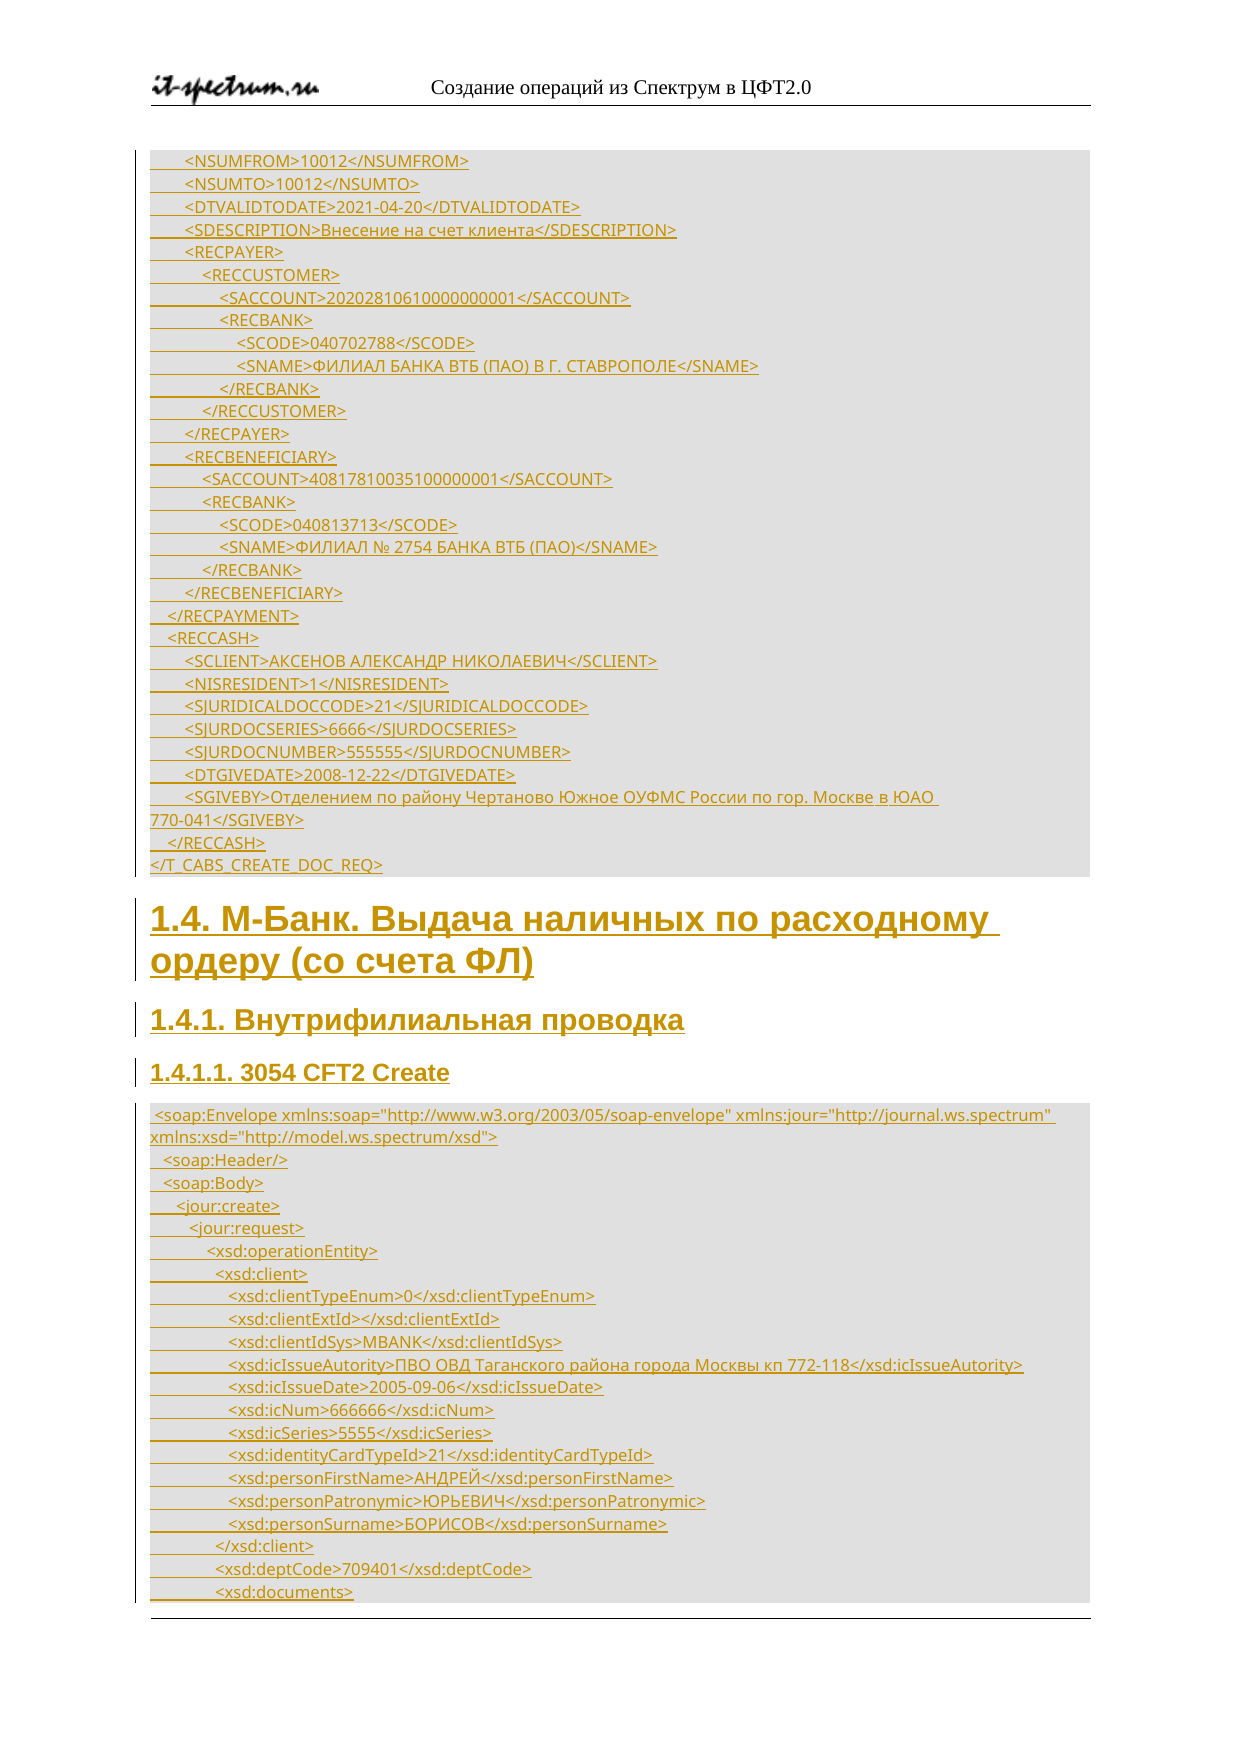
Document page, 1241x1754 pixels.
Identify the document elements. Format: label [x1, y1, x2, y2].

picture [152, 75, 319, 105]
